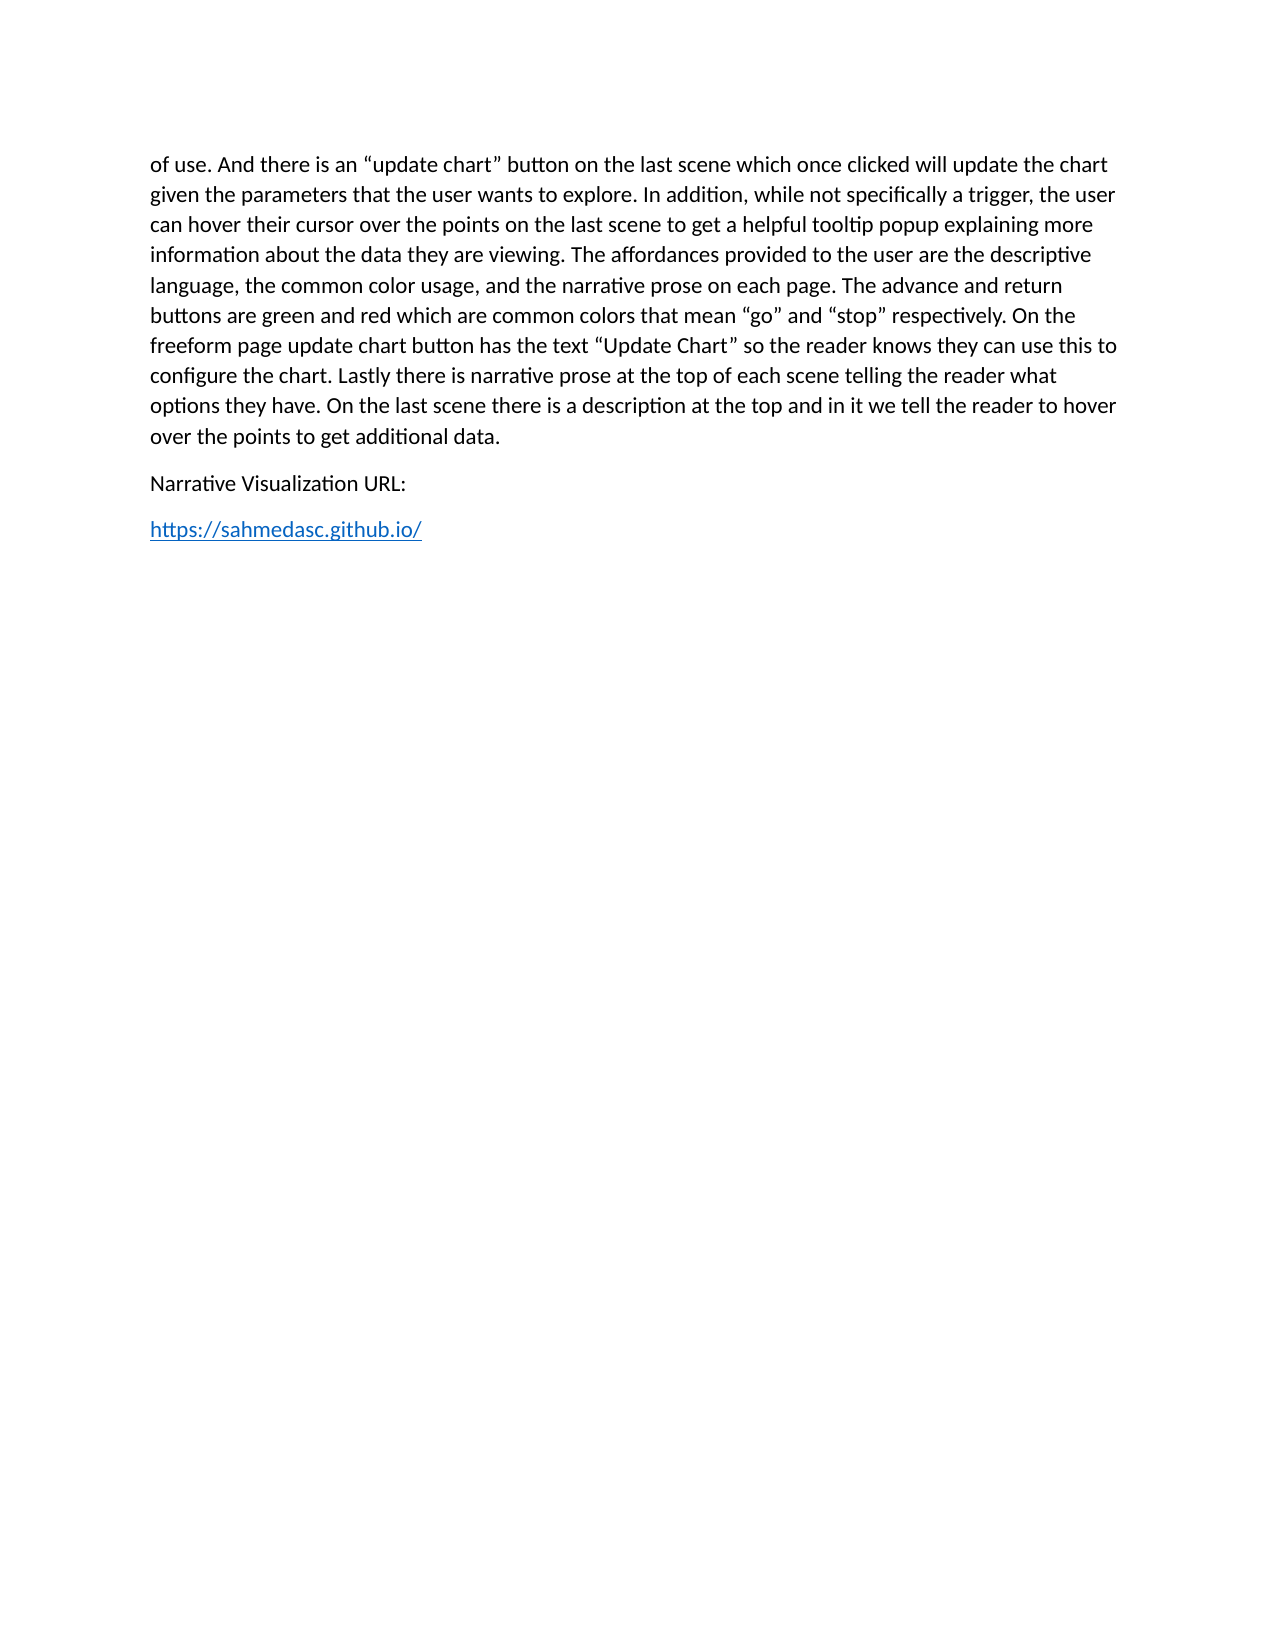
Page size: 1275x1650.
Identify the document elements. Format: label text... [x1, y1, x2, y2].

text https://sahmedasc.github.io/ [150, 516, 1125, 544]
text Narrative Visualization URL: [150, 469, 1125, 497]
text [150, 150, 1125, 450]
